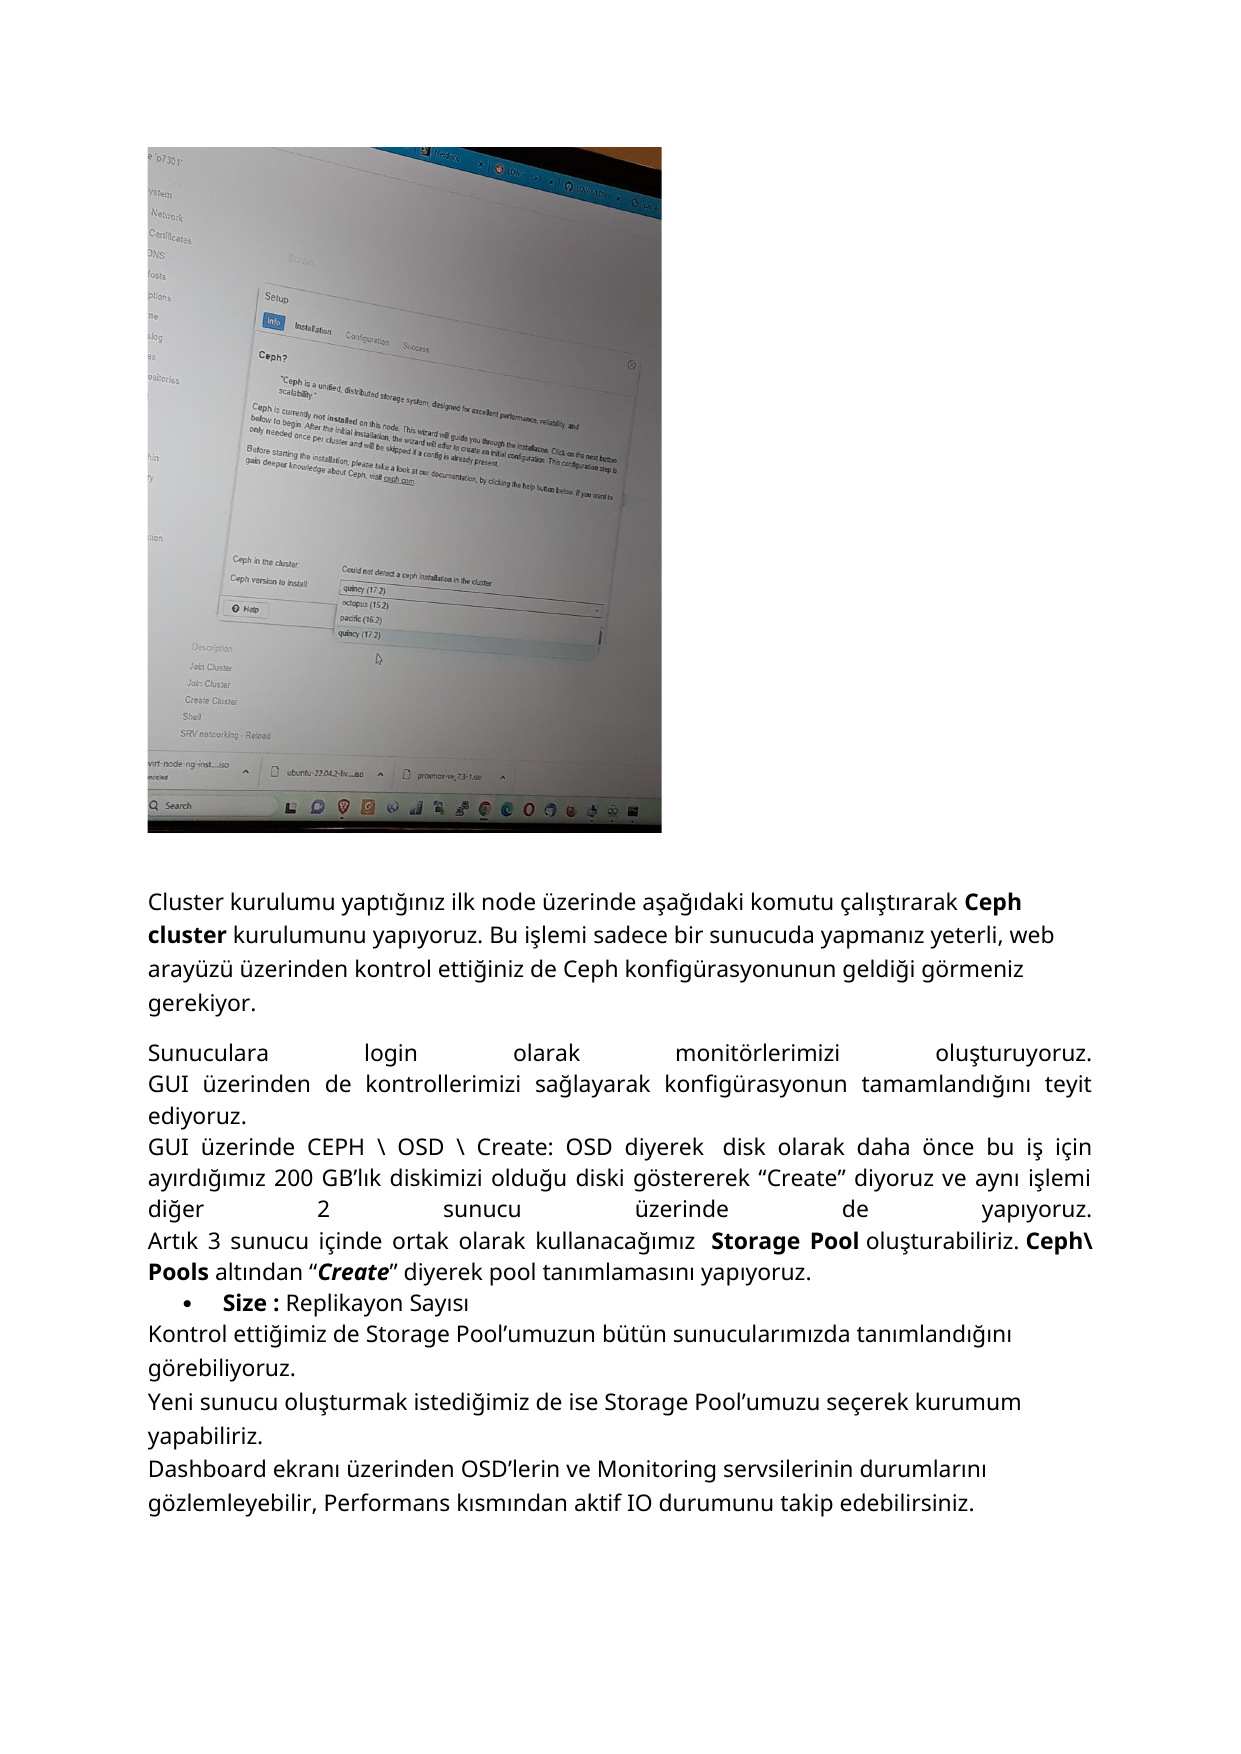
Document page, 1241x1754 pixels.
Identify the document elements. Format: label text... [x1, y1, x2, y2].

text Sunuculara login olarak monitörlerimizi oluşturuyoruz. GUI üzerinden de kontrollerimizi sağlayarak konfigürasyonun tamamlandığını teyit ediyoruz. GUI üzerinde CEPH \ OSD \ Create: OSD diyerek disk olarak daha önce bu iş için ayırdığımız 200 GB’lık diskimizi olduğu diski göstererek “Create” diyoruz ve aynı işlemi diğer 2 sunucu üzerinde de yapıyoruz. Artık 3 sunucu içinde ortak olarak kullanacağımız Storage Pool oluşturabiliriz. Ceph\Pools altından “Create” diyerek pool tanımlamasını yapıyoruz. [148, 1224, 1093, 1287]
list Size : Replikayon Sayısı [183, 1287, 1093, 1318]
text Cluster kurulumu yaptığınız ilk node üzerinde aşağıdaki komutu çalıştırarak Ceph cluster kurulumunu yapıyoruz. Bu işlemi sadece bir sunucuda yapmanız yeterli, web arayüzü üzerinden kontrol ettiğiniz de Ceph konfigürasyonunun geldiği görmeniz gerekiyor. [148, 852, 1093, 1018]
text Sunuculara login olarak monitörlerimizi oluşturuyoruz. GUI üzerinden de kontrollerimizi sağlayarak konfigürasyonun tamamlandığını teyit ediyoruz. GUI üzerinde CEPH \ OSD \ Create: OSD diyerek disk olarak daha önce bu iş için ayırdığımız 200 GB’lık diskimizi olduğu diski göstererek “Create” diyoruz ve aynı işlemi diğer 2 sunucu üzerinde de yapıyoruz. Artık 3 sunucu içinde ortak olarak kullanacağımız Storage Pool oluşturabiliriz. Ceph\Pools altından “Create” diyerek pool tanımlamasını yapıyoruz. [148, 1099, 1093, 1162]
picture [435, 150, 460, 161]
text Kontrol ettiğimiz de Storage Pool’umuzun bütün sunucularımızda tanımlandığını görebiliyoruz. Yeni sunucu oluşturmak istediğimiz de ise Storage Pool’umuzu seçerek kurumum yapabiliriz. Dashboard ekranı üzerinden OSD’lerin ve Monitoring servsilerinin durumlarını gözlemleyebilir, Performans kısmından aktif IO durumunu takip edebilirsiniz. [148, 1318, 1093, 1548]
picture [508, 168, 525, 176]
picture [531, 176, 540, 181]
picture [147, 147, 662, 833]
